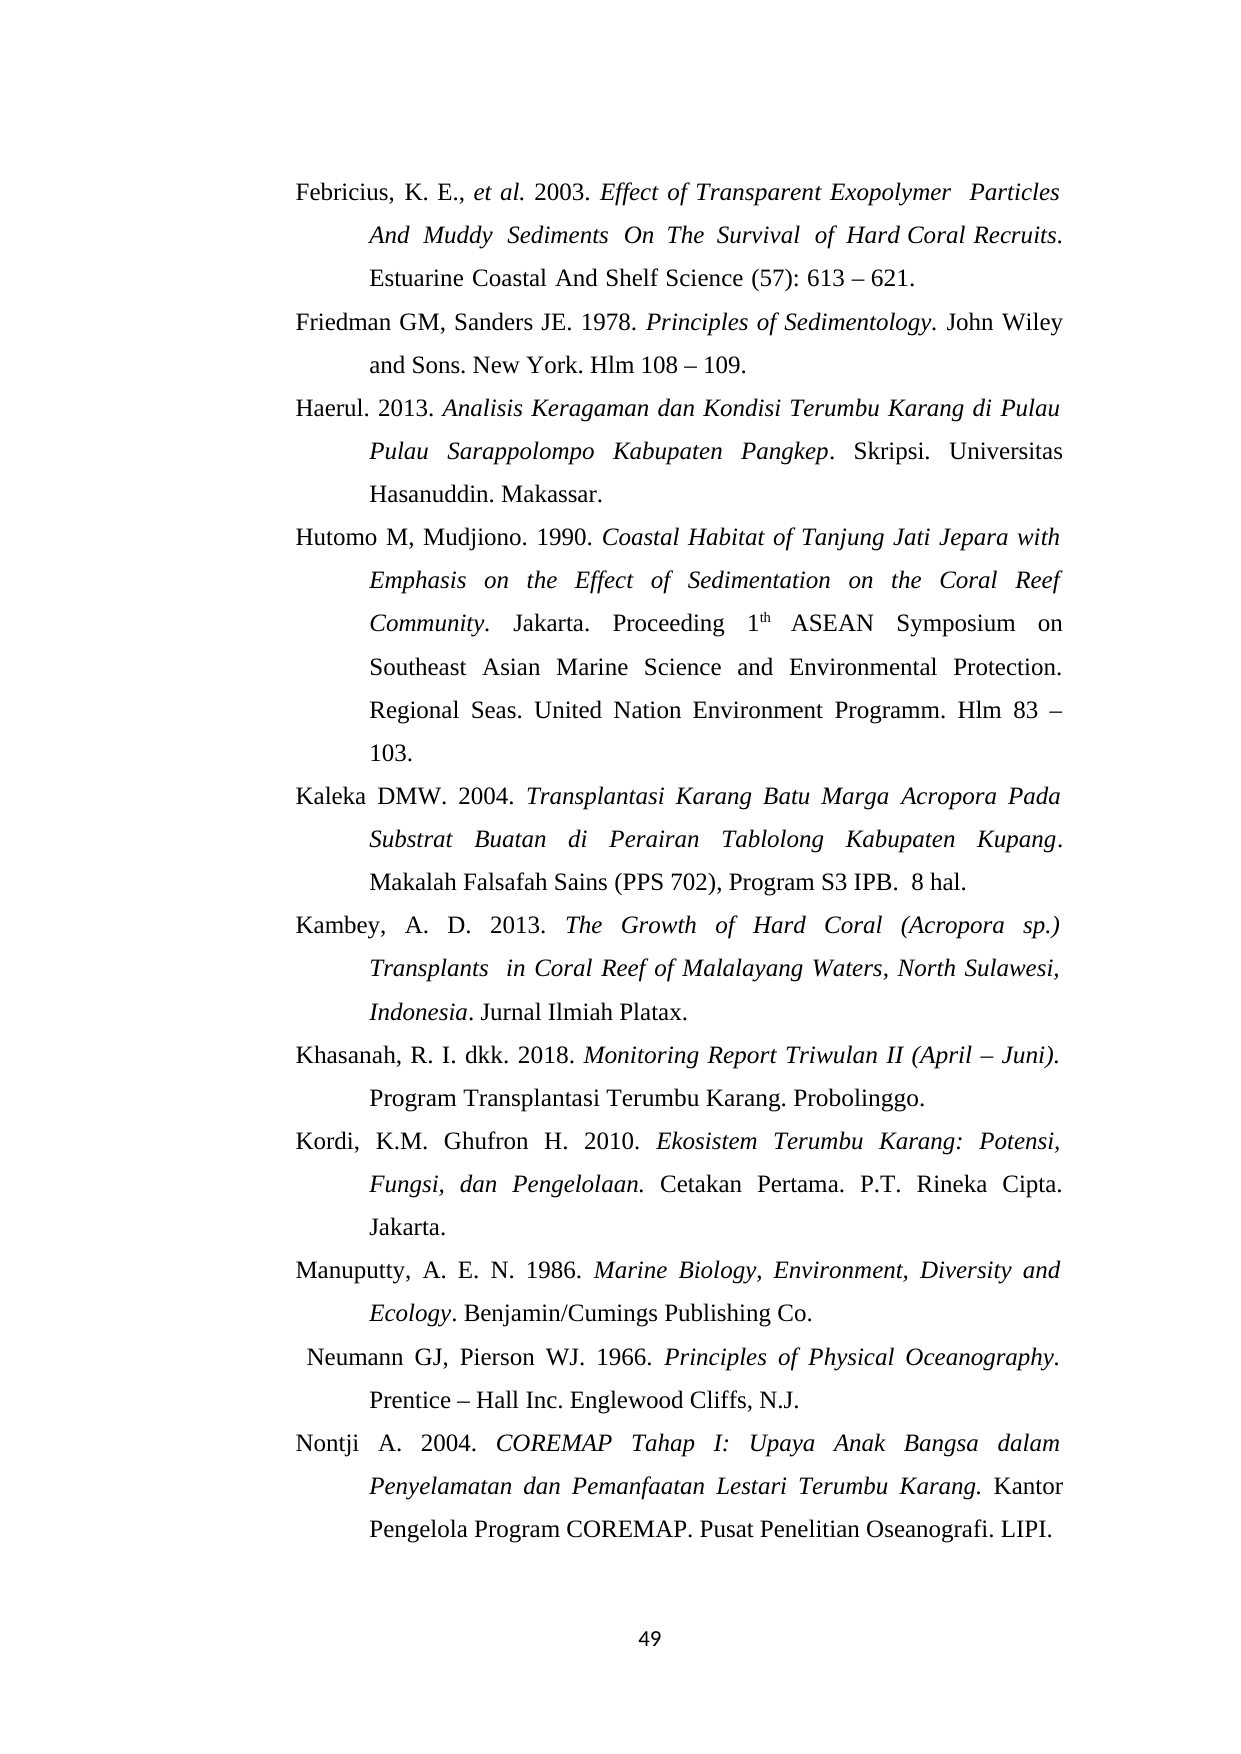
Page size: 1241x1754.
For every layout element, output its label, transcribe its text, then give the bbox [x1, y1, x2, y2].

text Hutomo M, Mudjiono. 1990. Coastal Habitat of Tanjung Jati Jepara with Emphasis on the Effect of Sedimentation on the Coral Reef Community. Jakarta. Proceeding 1th ASEAN Symposium on Southeast Asian Marine Science and Environmental Protection. Regional Seas. United Nation Environment Programm. Hlm 83 – 103. [295, 522, 1063, 767]
text Kaleka DMW. 2004. Transplantasi Karang Batu Marga Acropora Pada Substrat Buatan di Perairan Tablolong Kabupaten Kupang. Makalah Falsafah Sains (PPS 702), Program S3 IPB. 8 hal. [295, 781, 1063, 896]
text Friedman GM, Sanders JE. 1978. Principles of Sedimentology. John Wiley and Sons. New York. Hlm 108 – 109. [295, 307, 1063, 378]
text Khasanah, R. I. dkk. 2018. Monitoring Report Triwulan II (April – Juni). Program Transplantasi Terumbu Karang. Probolinggo. [295, 1040, 1063, 1112]
text Kambey, A. D. 2013. The Growth of Hard Coral (Acropora sp.) Transplants in Coral Reef of Malalayang Waters, North Sulawesi, Indonesia. Jurnal Ilmiah Platax. [295, 910, 1063, 1025]
text Manuputty, A. E. N. 1986. Marine Biology, Environment, Diversity and Ecology. Benjamin/Cumings Publishing Co. [295, 1255, 1063, 1327]
text Haerul. 2013. Analisis Keragaman dan Kondisi Terumbu Karang di Pulau Pulau Sarappolompo Kabupaten Pangkep. Skripsi. Universitas Hasanuddin. Makassar. [295, 393, 1063, 508]
text Febricius, K. E., et al. 2003. Effect of Transparent Exopolymer Particles And Muddy Sediments On The Survival of Hard Coral Recruits. Estuarine Coastal And Shelf Science (57): 613 – 621. [295, 177, 1063, 292]
text Nontji A. 2004. COREMAP Tahap I: Upaya Anak Bangsa dalam Penyelamatan dan Pemanfaatan Lestari Terumbu Karang. Kantor Pengelola Program COREMAP. Pusat Penelitian Oseanografi. LIPI. [295, 1428, 1063, 1543]
text Kordi, K.M. Ghufron H. 2010. Ekosistem Terumbu Karang: Potensi, Fungsi, dan Pengelolaan. Cetakan Pertama. P.T. Rineka Cipta. Jakarta. [295, 1126, 1063, 1241]
text Neumann GJ, Pierson WJ. 1966. Principles of Physical Oceanography. Prentice – Hall Inc. Englewood Cliffs, N.J. [295, 1342, 1063, 1413]
